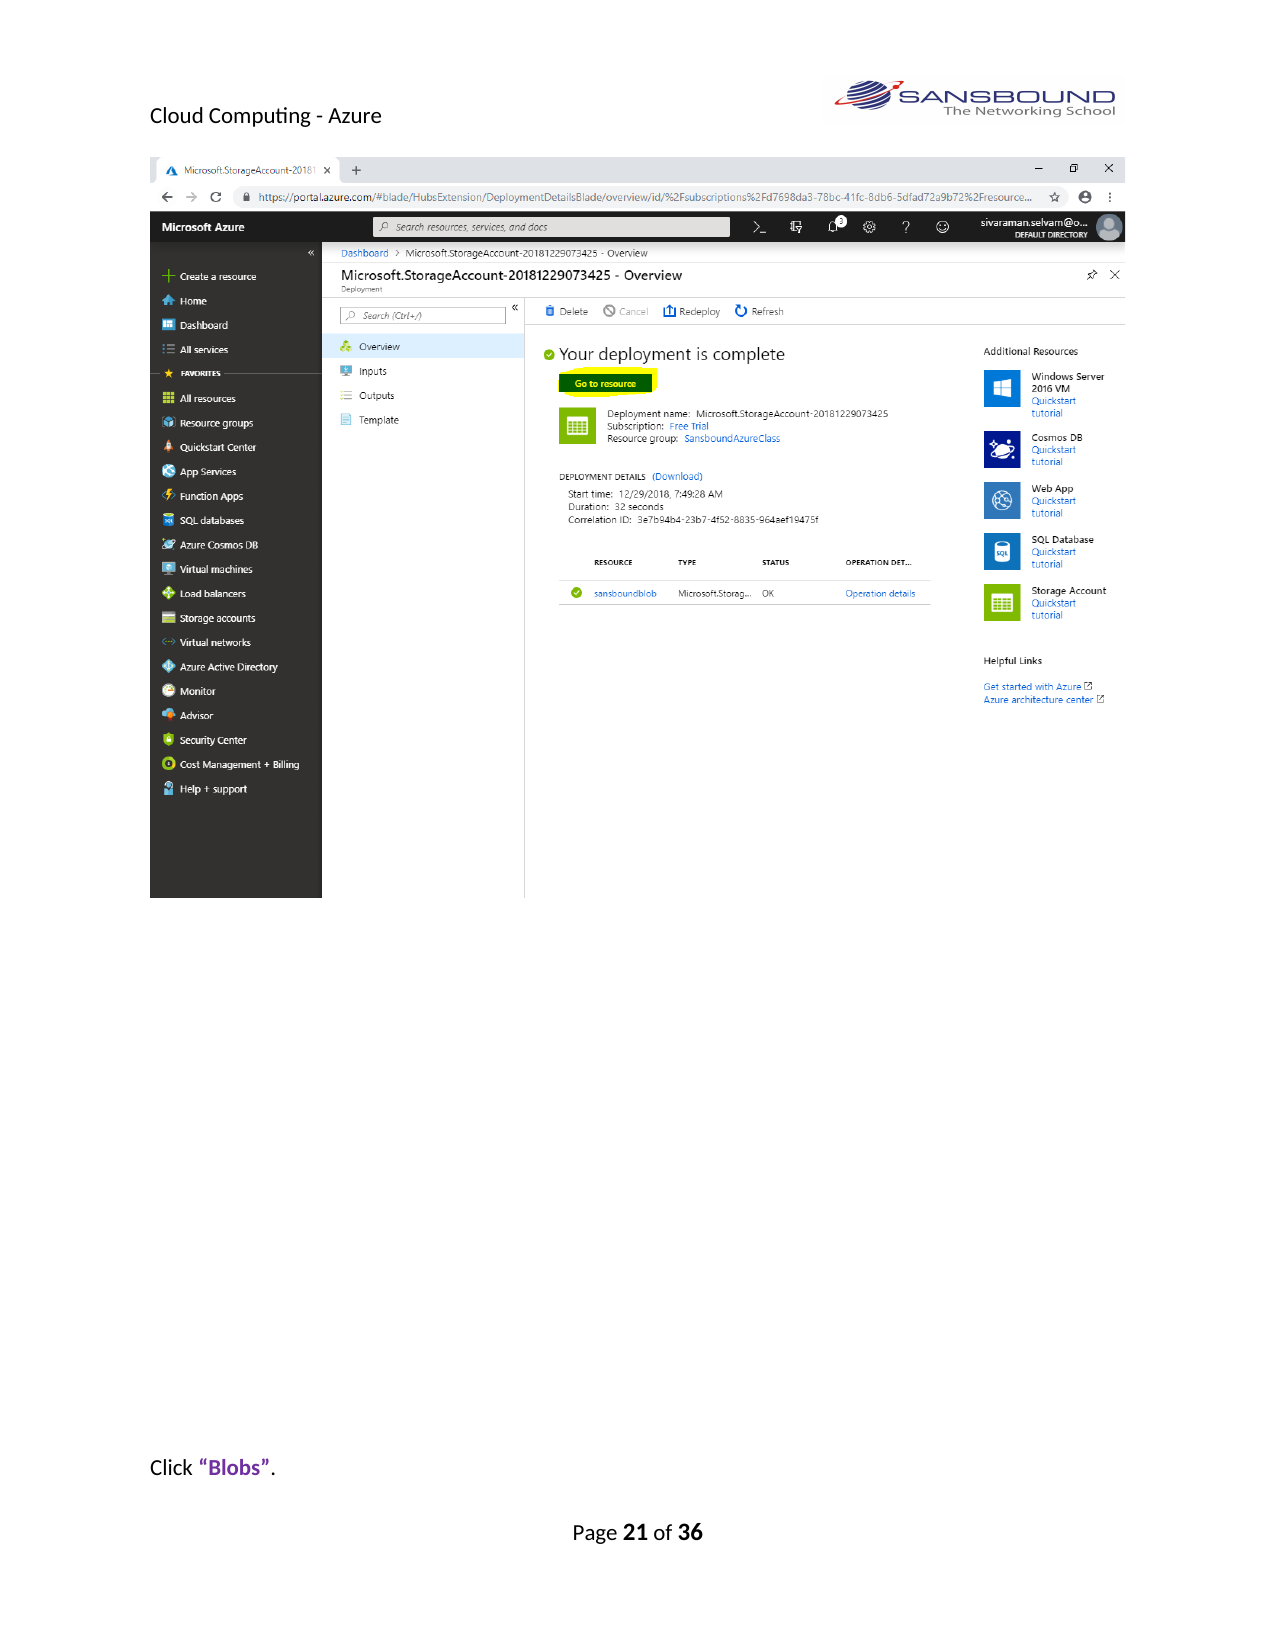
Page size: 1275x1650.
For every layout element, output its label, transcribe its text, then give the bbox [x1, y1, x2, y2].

picture [150, 157, 1125, 898]
picture [823, 75, 1125, 124]
text Click “Blobs”. [150, 1453, 1125, 1481]
